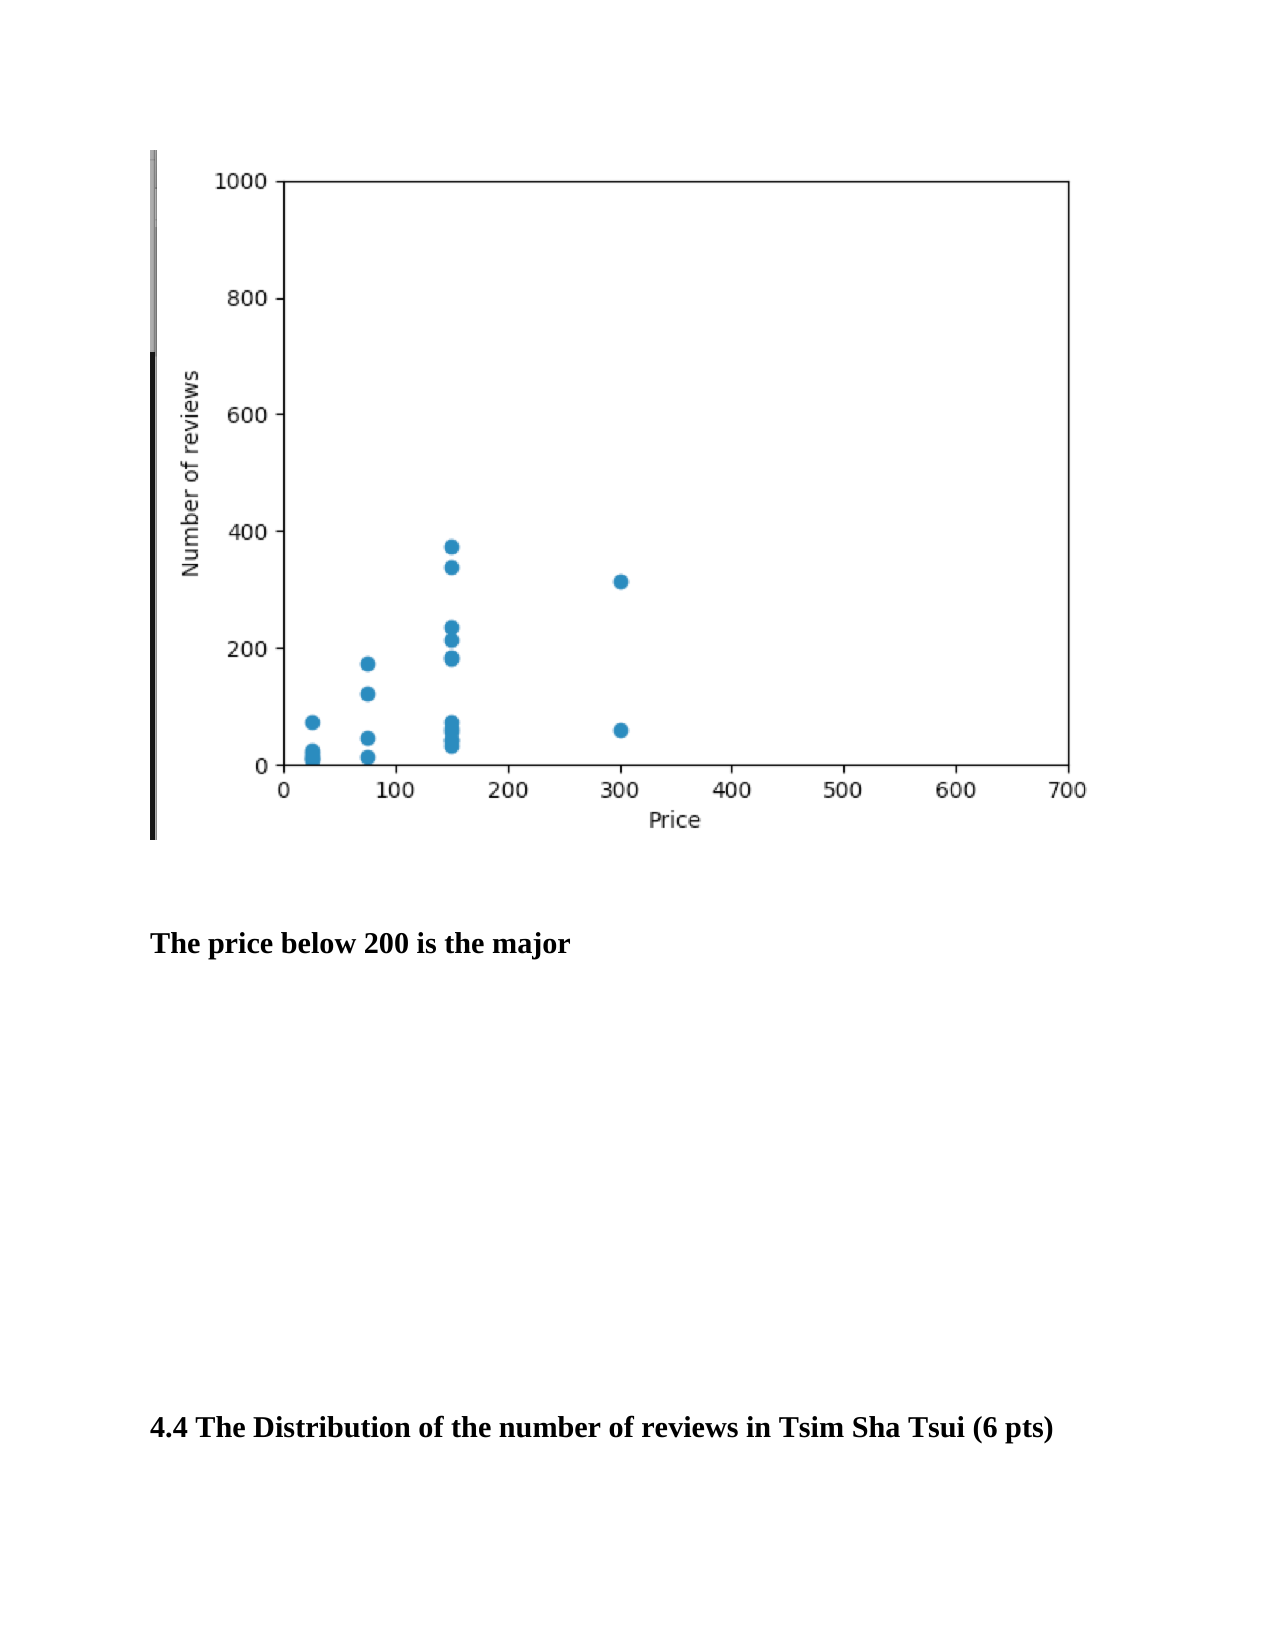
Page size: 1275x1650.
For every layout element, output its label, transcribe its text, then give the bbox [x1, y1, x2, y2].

text The price below 200 is the major [150, 925, 1125, 960]
text 4.4 The Distribution of the number of reviews in Tsim Sha Tsui (6 pts) [150, 1408, 1125, 1443]
picture [150, 150, 1125, 840]
